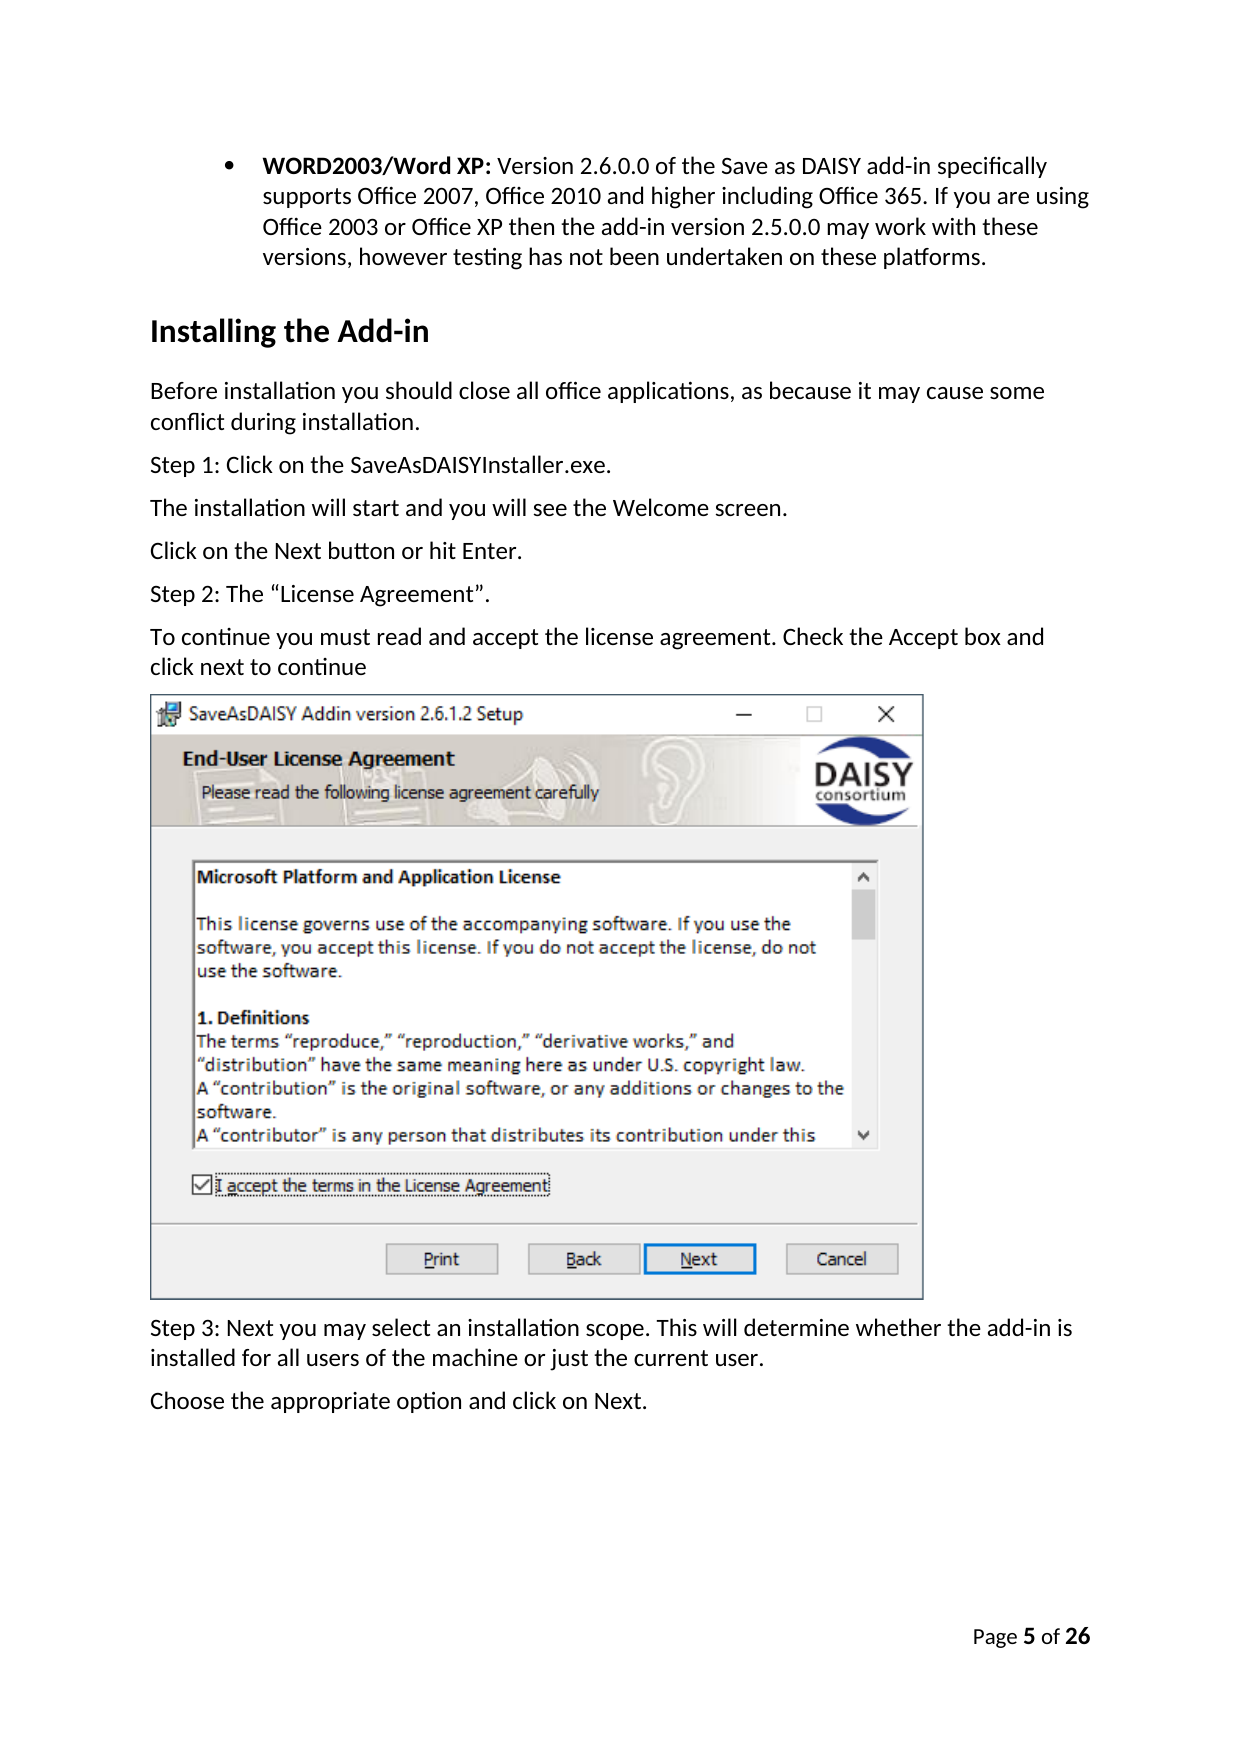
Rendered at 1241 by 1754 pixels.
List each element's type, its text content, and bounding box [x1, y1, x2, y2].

text Step 1: Click on the SaveAsDAISYInstaller.exe. [150, 449, 1090, 479]
text Step 3: Next you may select an installation scope. This will determine whether the add-in is installed for all users of the machine or just the current user. [150, 1312, 1090, 1373]
text To continue you must read and accept the license agreement. Check the Accept box and click next to continue [150, 621, 1090, 682]
text Before installation you should close all office applications, as because it may cause some conflict during installation. [150, 375, 1090, 436]
subtitle Installing the Add-in [150, 309, 1090, 350]
text Step 2: The “License Agreement”. [150, 578, 1090, 608]
text Choose the appropriate option and click on Next. [150, 1385, 1090, 1416]
list WORD2003/Word XP: Version 2.6.0.0 of the Save as DAISY add-in specifically supports Office 2007, Office 2010 and higher including Office 365. If you are using Office 2003 or Office XP then the add-in version 2.5.0.0 may work with these versions, however testing has not been undertaken on these platforms. [225, 150, 1090, 272]
picture [150, 694, 924, 1300]
text Click on the Next button or hit Enter. [150, 535, 1090, 565]
text The installation will start and you will see the Welcome screen. [150, 492, 1090, 522]
